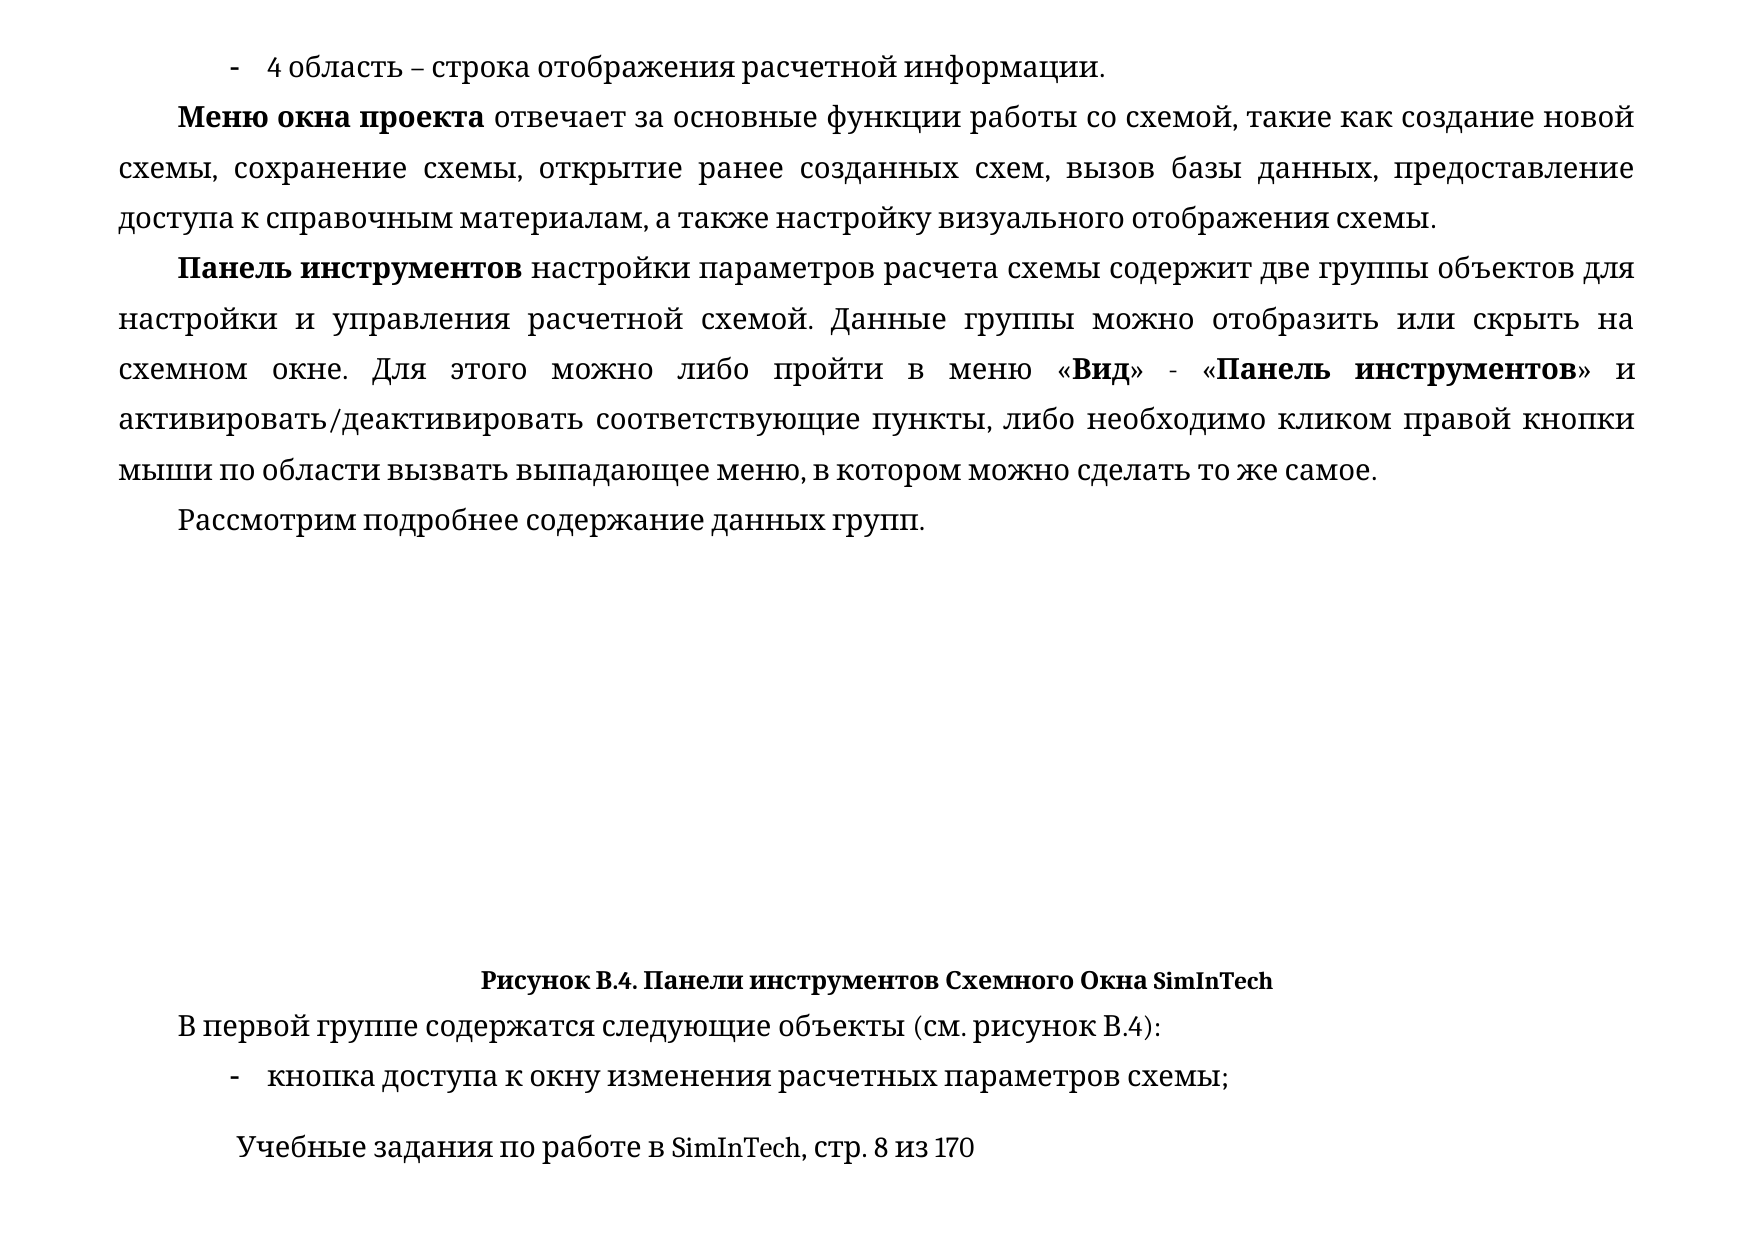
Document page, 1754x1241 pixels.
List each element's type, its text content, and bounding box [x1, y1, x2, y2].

text Меню окна проекта отвечает за основные функции работы со схемой, такие как создание новой схемы, сохранение схемы, открытие ранее созданных схем, вызов базы данных, предоставление доступа к справочным материалам, а также настройку визуального отображения схемы. [118, 102, 1636, 236]
list кнопка доступа к окну изменения расчетных параметров схемы; [229, 1061, 1636, 1094]
text Рассмотрим подробнее содержание данных групп. [118, 504, 1636, 538]
text Панель инструментов настройки параметров расчета схемы содержит две группы объектов для настройки и управления расчетной схемой. Данные группы можно отобразить или скрыть на схемном окне. Для этого можно либо пройти в меню «Вид» - «Панель инструментов» и активировать/деактивировать соответствующие пункты, либо необходимо кликом правой кнопки мыши по области вызвать выпадающее меню, в котором можно сделать то же самое. [118, 252, 1636, 487]
list 4 область – строка отображения расчетной информации. [229, 51, 1636, 85]
text В первой группе содержатся следующие объекты (см. рисунок В.4): [118, 1010, 1636, 1044]
text Рисунок В.4. Панели инструментов Схемного Окна SimInTech [118, 967, 1636, 996]
